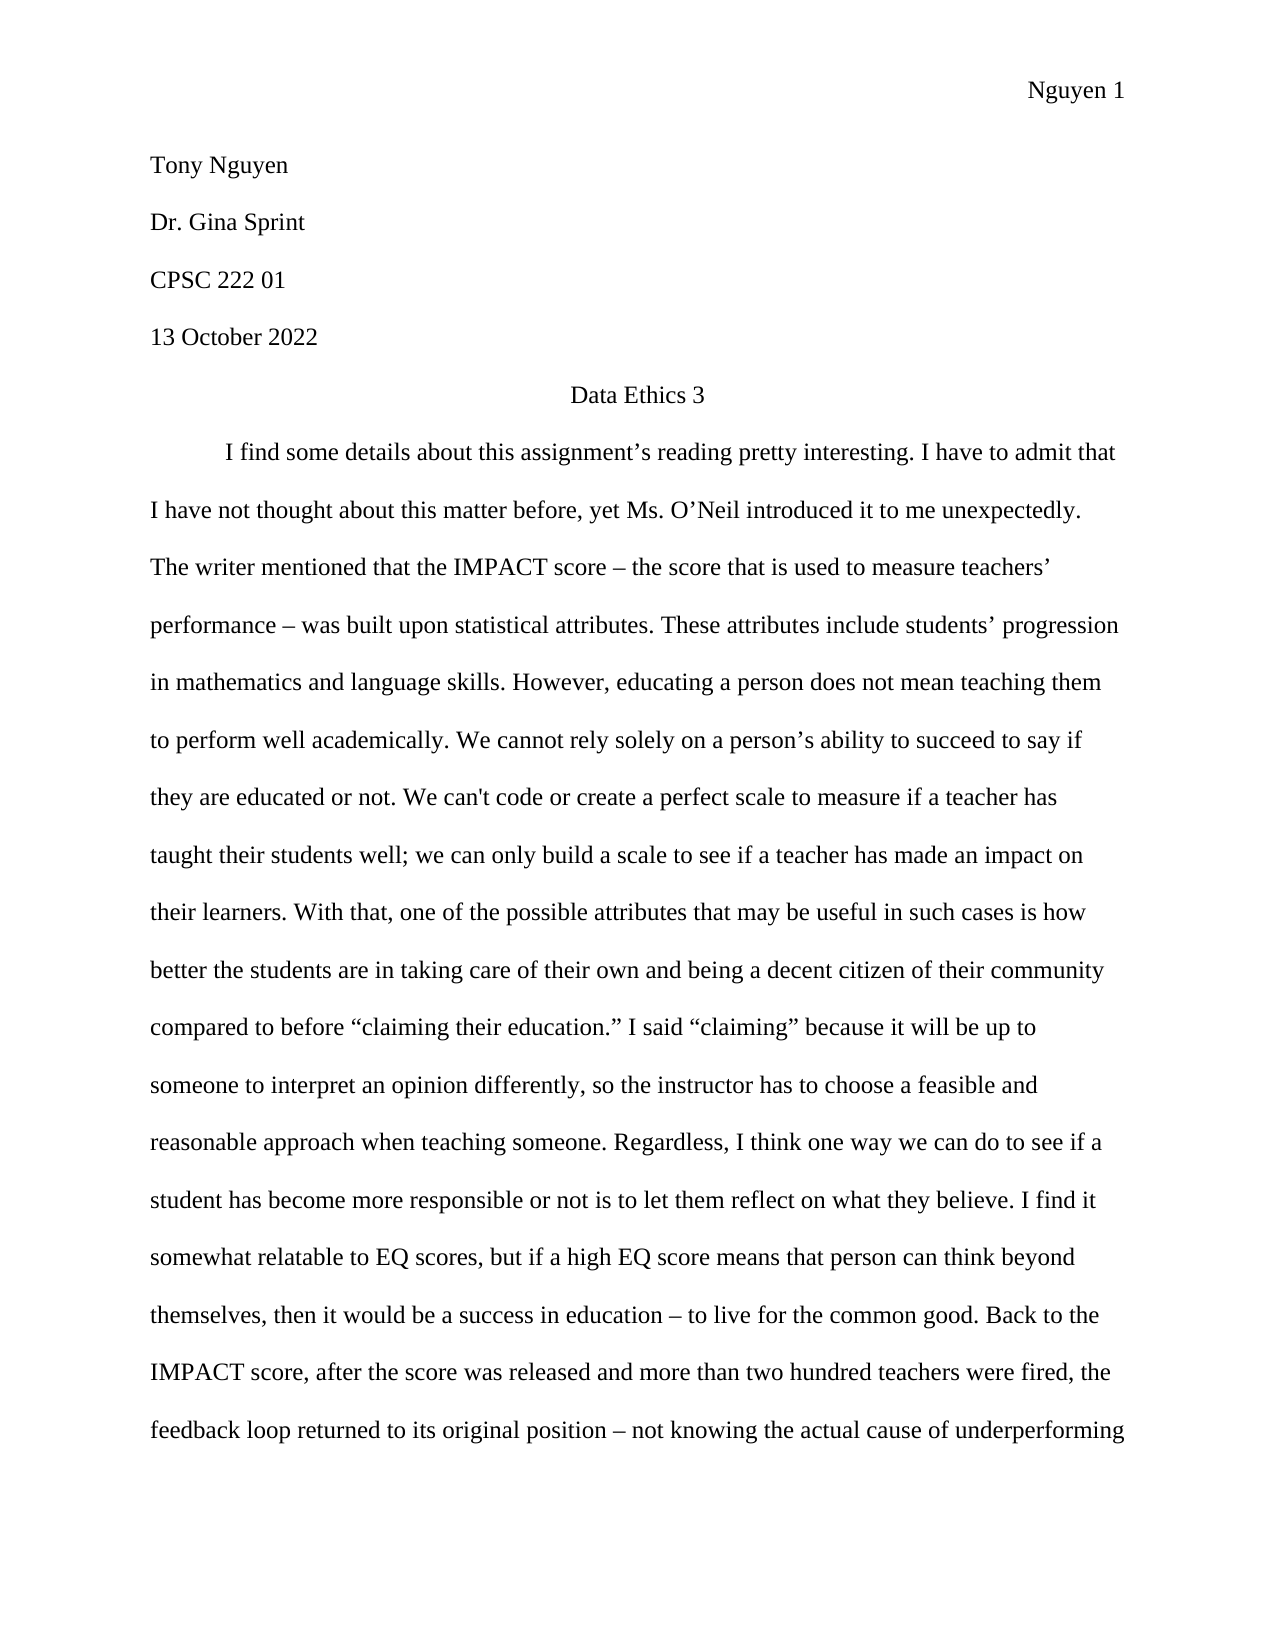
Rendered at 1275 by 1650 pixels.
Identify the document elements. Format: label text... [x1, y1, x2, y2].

text 13 October 2022 [150, 322, 1125, 351]
text Dr. Gina Sprint [150, 207, 1125, 236]
text Data Ethics 3 [150, 380, 1125, 409]
text Tony Nguyen [150, 150, 1125, 179]
text CPSC 222 01 [150, 265, 1125, 294]
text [150, 437, 1125, 1444]
